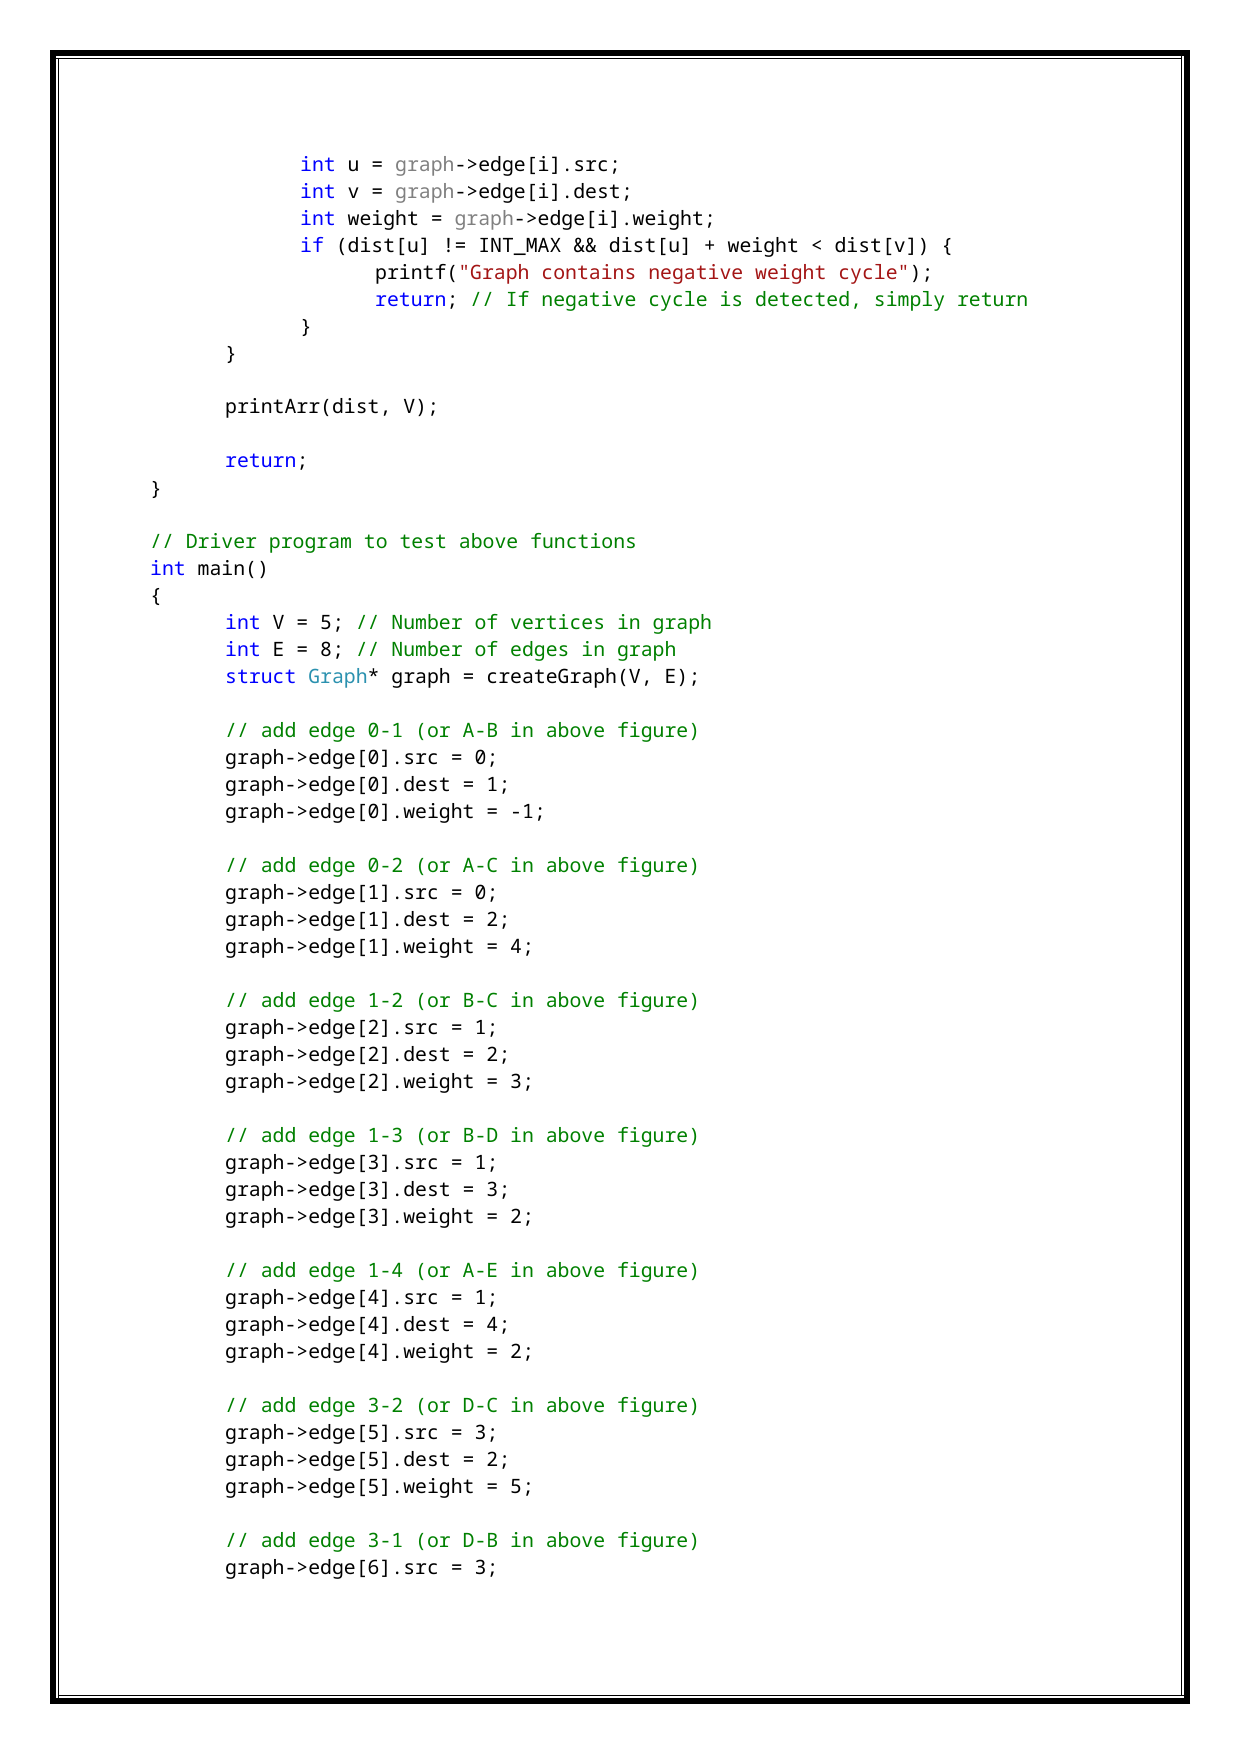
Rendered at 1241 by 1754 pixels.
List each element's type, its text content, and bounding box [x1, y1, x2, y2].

text // add edge 1-3 (or B-D in above figure) [150, 1121, 1090, 1148]
text int main() [150, 555, 1090, 582]
text graph->edge[5].dest = 2; [150, 1445, 1090, 1472]
text // add edge 1-2 (or B-C in above figure) [150, 986, 1090, 1013]
text return; [150, 447, 1090, 474]
text } [150, 312, 1090, 339]
text // add edge 3-1 (or D-B in above figure) [150, 1526, 1090, 1553]
text // Driver program to test above functions [150, 528, 1090, 555]
text } [150, 339, 1090, 366]
text graph->edge[1].weight = 4; [150, 932, 1090, 959]
text // add edge 1-4 (or A-E in above figure) [150, 1256, 1090, 1283]
text } [150, 474, 1090, 501]
text graph->edge[2].src = 1; [150, 1013, 1090, 1040]
text graph->edge[4].dest = 4; [150, 1310, 1090, 1337]
text printArr(dist, V); [150, 393, 1090, 420]
text // add edge 0-2 (or A-C in above figure) [150, 851, 1090, 878]
text // add edge 0-1 (or A-B in above figure) [150, 717, 1090, 743]
text struct Graph* graph = createGraph(V, E); [150, 663, 1090, 689]
text graph->edge[2].dest = 2; [150, 1040, 1090, 1067]
text { [150, 582, 1090, 609]
text graph->edge[3].weight = 2; [150, 1202, 1090, 1229]
text graph->edge[3].dest = 3; [150, 1175, 1090, 1202]
text graph->edge[2].weight = 3; [150, 1067, 1090, 1094]
text graph->edge[3].src = 1; [150, 1148, 1090, 1175]
text graph->edge[1].src = 0; [150, 878, 1090, 905]
text graph->edge[5].src = 3; [150, 1418, 1090, 1445]
text // add edge 3-2 (or D-C in above figure) [150, 1391, 1090, 1418]
text graph->edge[6].src = 3; [150, 1553, 1090, 1580]
text graph->edge[4].src = 1; [150, 1283, 1090, 1310]
text graph->edge[4].weight = 2; [150, 1337, 1090, 1364]
text int V = 5; // Number of vertices in graph [150, 609, 1090, 636]
text int u = graph->edge[i].src; [150, 150, 1090, 177]
text int v = graph->edge[i].dest; [150, 177, 1090, 204]
text graph->edge[1].dest = 2; [150, 905, 1090, 932]
text return; // If negative cycle is detected, simply return [150, 285, 1090, 312]
text int E = 8; // Number of edges in graph [150, 636, 1090, 663]
text printf("Graph contains negative weight cycle"); [150, 258, 1090, 285]
text graph->edge[0].src = 0; [150, 743, 1090, 771]
text graph->edge[0].weight = -1; [150, 797, 1090, 824]
text graph->edge[0].dest = 1; [150, 771, 1090, 797]
text if (dist[u] != INT_MAX && dist[u] + weight < dist[v]) { [150, 231, 1090, 258]
text graph->edge[5].weight = 5; [150, 1472, 1090, 1499]
text int weight = graph->edge[i].weight; [150, 204, 1090, 231]
